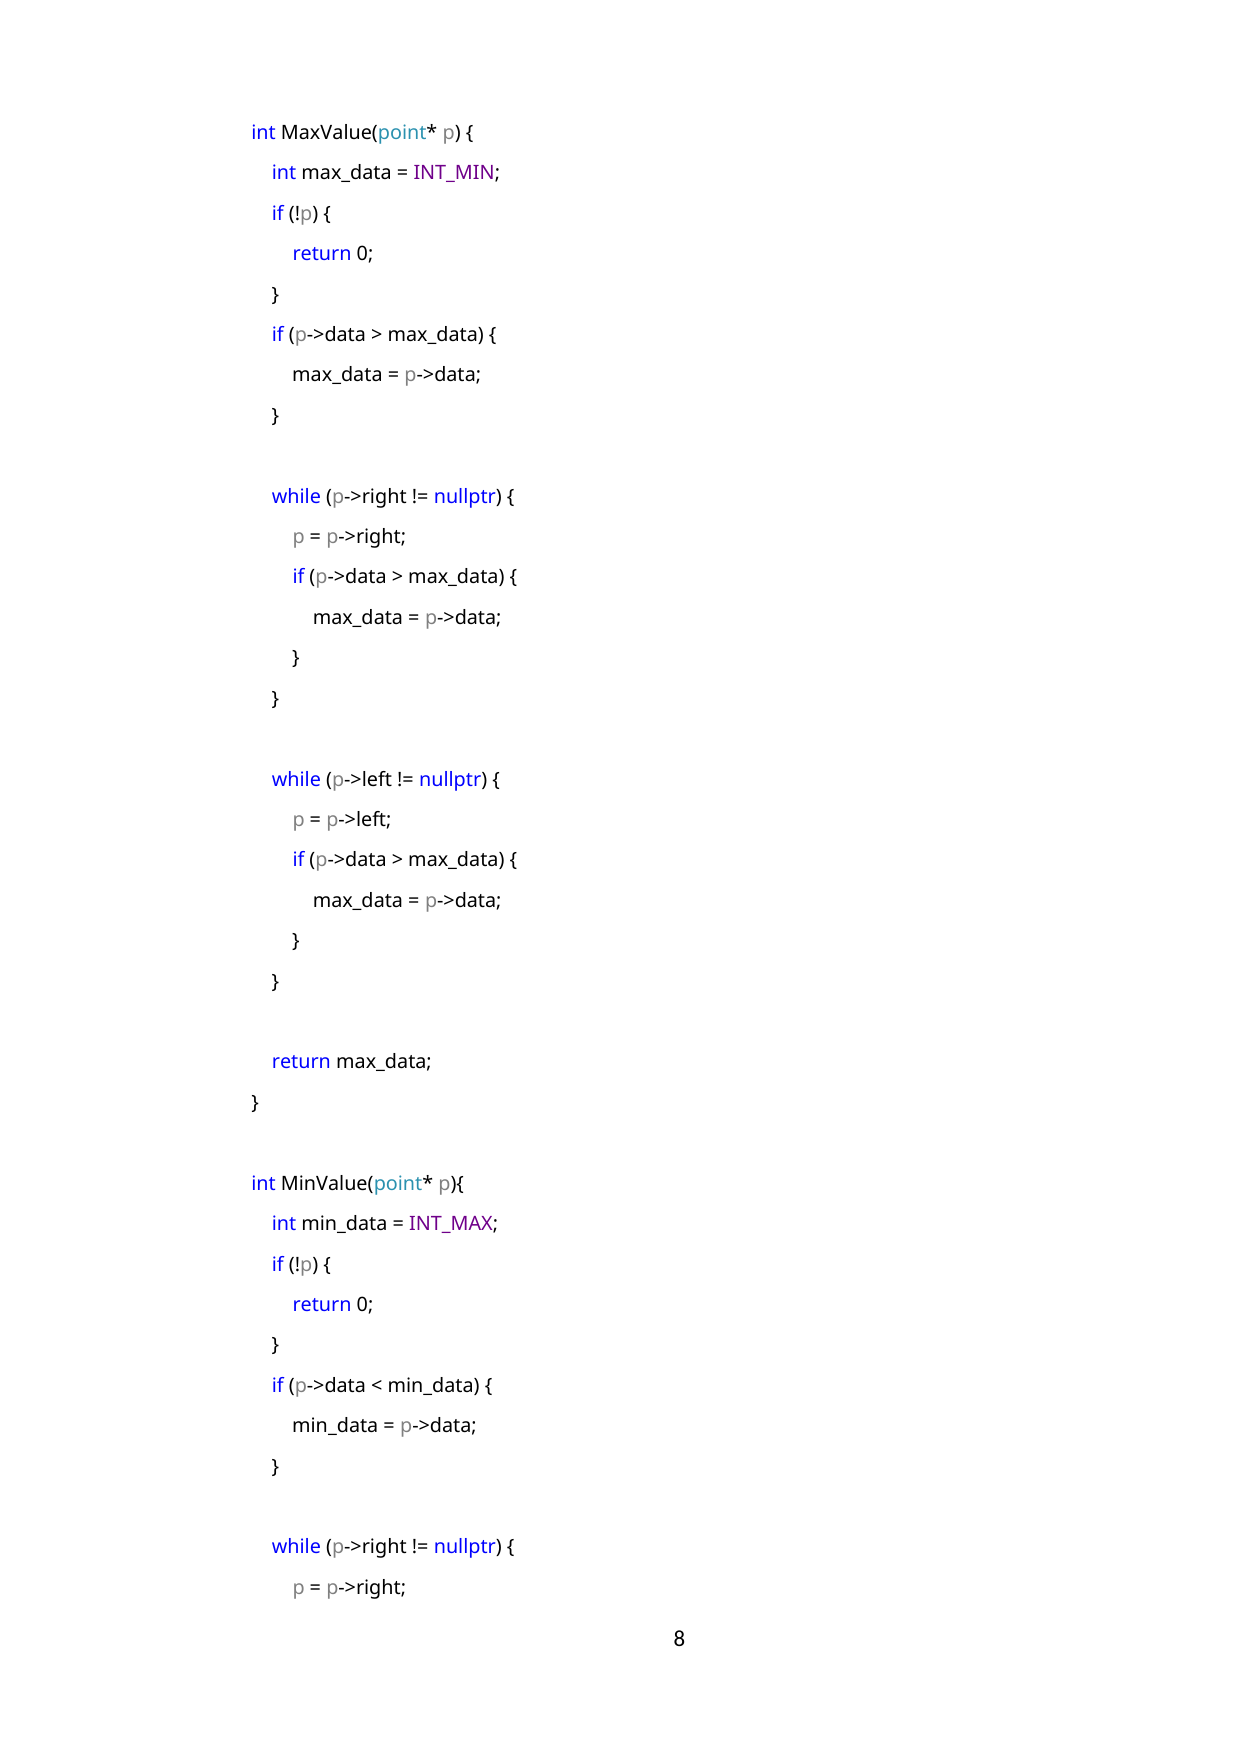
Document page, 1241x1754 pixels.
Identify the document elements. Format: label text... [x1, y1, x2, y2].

text max_data = p->data; [177, 603, 1181, 630]
text int MinValue(point* p){ [177, 1169, 1181, 1196]
text while (p->right != nullptr) { [177, 1533, 1181, 1560]
text int min_data = INT_MAX; [177, 1209, 1181, 1236]
text } [177, 1088, 1181, 1115]
text } [177, 967, 1181, 994]
text if (p->data > max_data) { [177, 563, 1181, 590]
text } [177, 280, 1181, 307]
text p = p->right; [177, 1573, 1181, 1600]
text while (p->right != nullptr) { [177, 482, 1181, 509]
text max_data = p->data; [177, 361, 1181, 388]
text min_data = p->data; [177, 1411, 1181, 1438]
text } [177, 401, 1181, 428]
text while (p->left != nullptr) { [177, 765, 1181, 792]
text if (p->data > max_data) { [177, 846, 1181, 873]
text int MaxValue(point* p) { [177, 118, 1181, 145]
text return 0; [177, 1290, 1181, 1317]
text } [177, 684, 1181, 711]
text p = p->left; [177, 805, 1181, 832]
text } [177, 926, 1181, 953]
text return 0; [177, 239, 1181, 266]
text } [177, 643, 1181, 671]
text max_data = p->data; [177, 886, 1181, 913]
text return max_data; [177, 1048, 1181, 1075]
text p = p->right; [177, 522, 1181, 549]
text int max_data = INT_MIN; [177, 158, 1181, 186]
text } [177, 1452, 1181, 1479]
text if (!p) { [177, 1250, 1181, 1277]
text if (p->data > max_data) { [177, 320, 1181, 347]
text if (!p) { [177, 199, 1181, 226]
text } [177, 1331, 1181, 1358]
text if (p->data < min_data) { [177, 1371, 1181, 1398]
